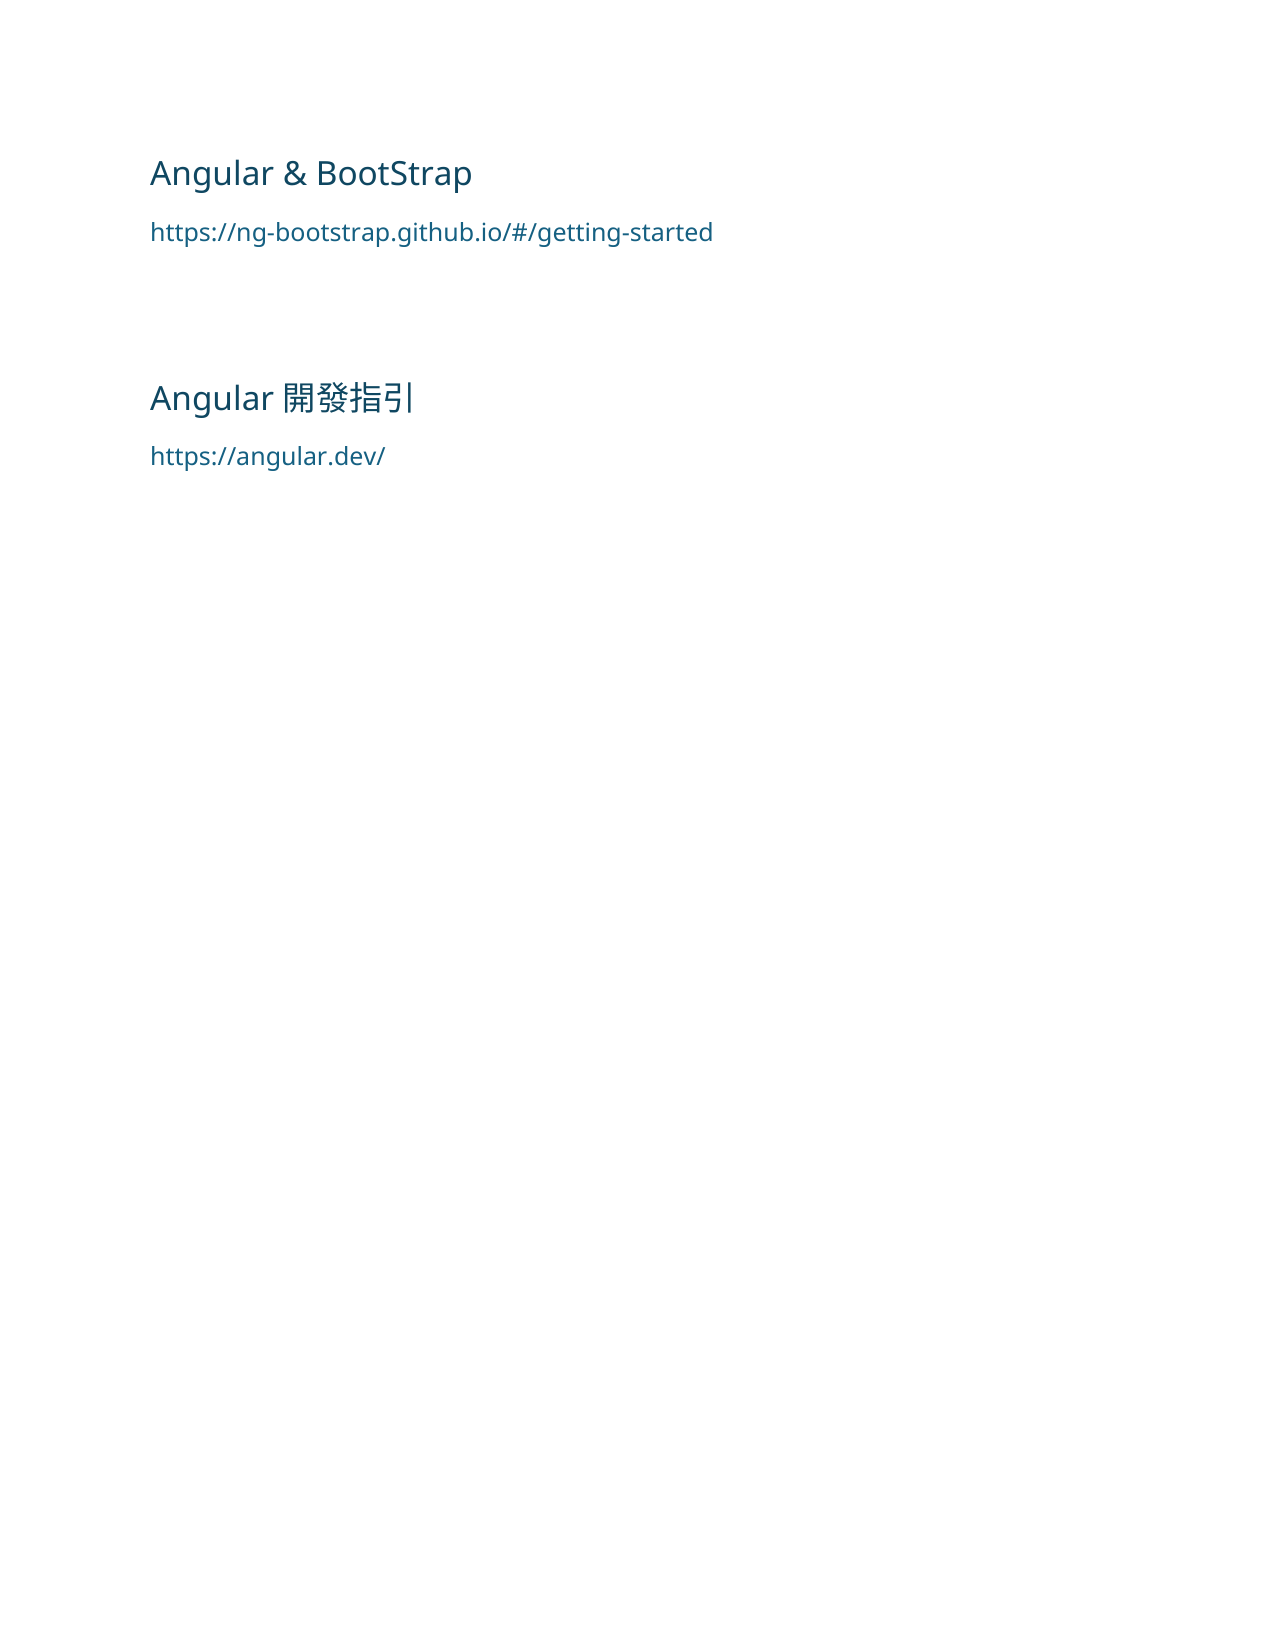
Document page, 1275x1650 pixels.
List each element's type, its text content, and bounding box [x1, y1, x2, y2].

subtitle Angular & BootStrap [150, 150, 1125, 195]
text https://angular.dev/ [150, 439, 1125, 473]
subtitle Angular 開發指引 [150, 375, 1125, 420]
text https://ng-bootstrap.github.io/#/getting-started [150, 214, 1125, 248]
